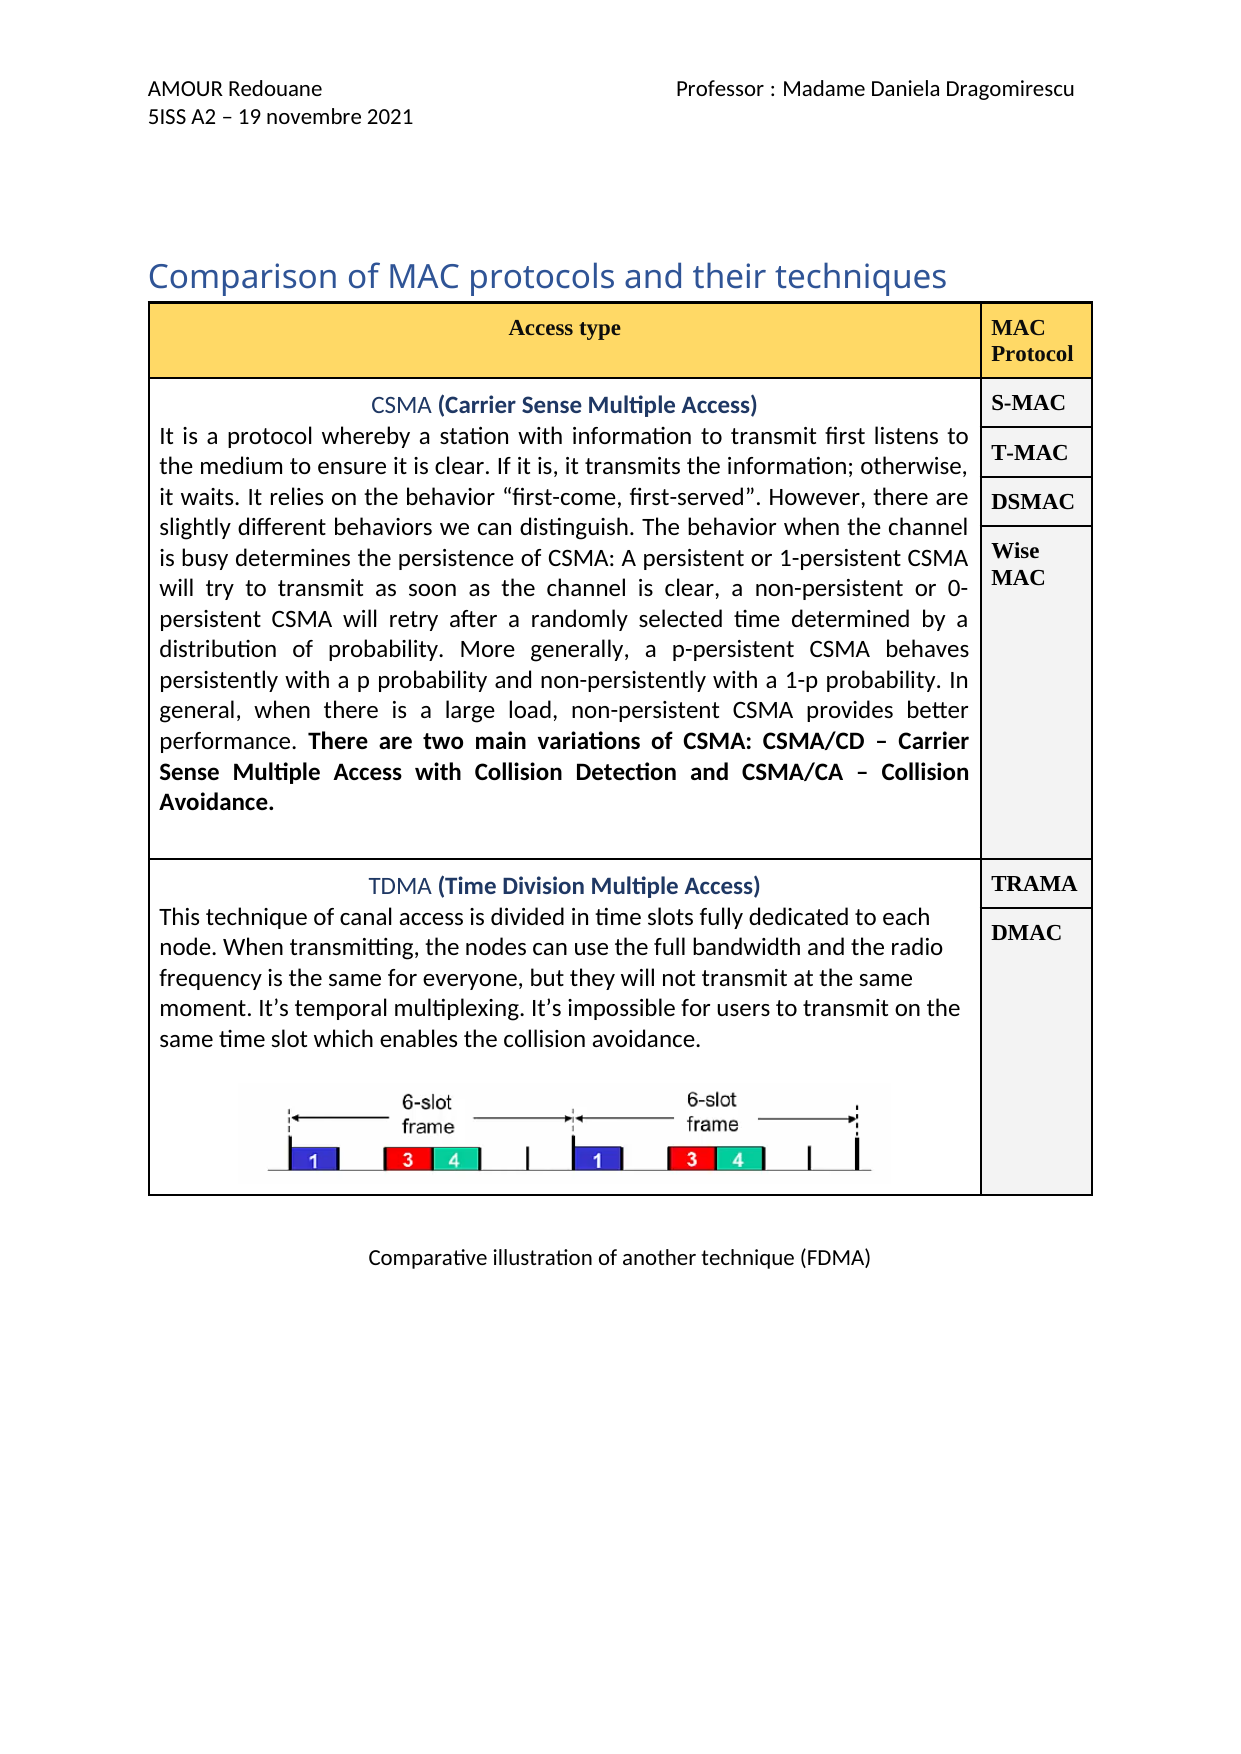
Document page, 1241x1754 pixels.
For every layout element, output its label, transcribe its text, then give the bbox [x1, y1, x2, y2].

table_cell S-MAC [982, 379, 1091, 426]
picture [237, 1083, 892, 1184]
table_cell DSMAC [982, 478, 1091, 525]
table_cell CSMA (Carrier Sense Multiple Access) It is a protocol whereby a station with information to transmit first listens to the medium to ensure it is clear. If it is, it transmits the information; otherwise, it waits. It relies on the behavior “first-come, first-served”. However, there are slightly different behaviors we can distinguish. The behavior when the channel is busy determines the persistence of CSMA: A persistent or 1-persistent CSMA will try to transmit as soon as the channel is clear, a non-persistent or 0-persistent CSMA will retry after a randomly selected time determined by a distribution of probability. More generally, a p-persistent CSMA behaves persistently with a p probability and non-persistently with a 1-p probability. In general, when there is a large load, non-persistent CSMA provides better performance. There are two main variations of CSMA: CSMA/CD – Carrier Sense Multiple Access with Collision Detection and CSMA/CA – Collision Avoidance. [150, 379, 980, 858]
table_cell DMAC [982, 909, 1091, 1194]
text Comparative illustration of another technique (FDMA) [148, 1243, 1093, 1271]
table_header Access type [150, 304, 980, 377]
table_cell T-MAC [982, 428, 1091, 476]
table_cell TDMA (Time Division Multiple Access) This technique of canal access is divided in time slots fully dedicated to each node. When transmitting, the nodes can use the full bandwidth and the radio frequency is the same for everyone, but they will not transmit at the same moment. It’s temporal multiplexing. It’s impossible for users to transmit on the same time slot which enables the collision avoidance. [150, 860, 980, 1194]
table_cell Wise MAC [982, 527, 1091, 858]
subtitle Comparison of MAC protocols and their techniques [148, 252, 1093, 298]
table_cell TRAMA [982, 860, 1091, 907]
table_header MAC Protocol [982, 304, 1091, 377]
